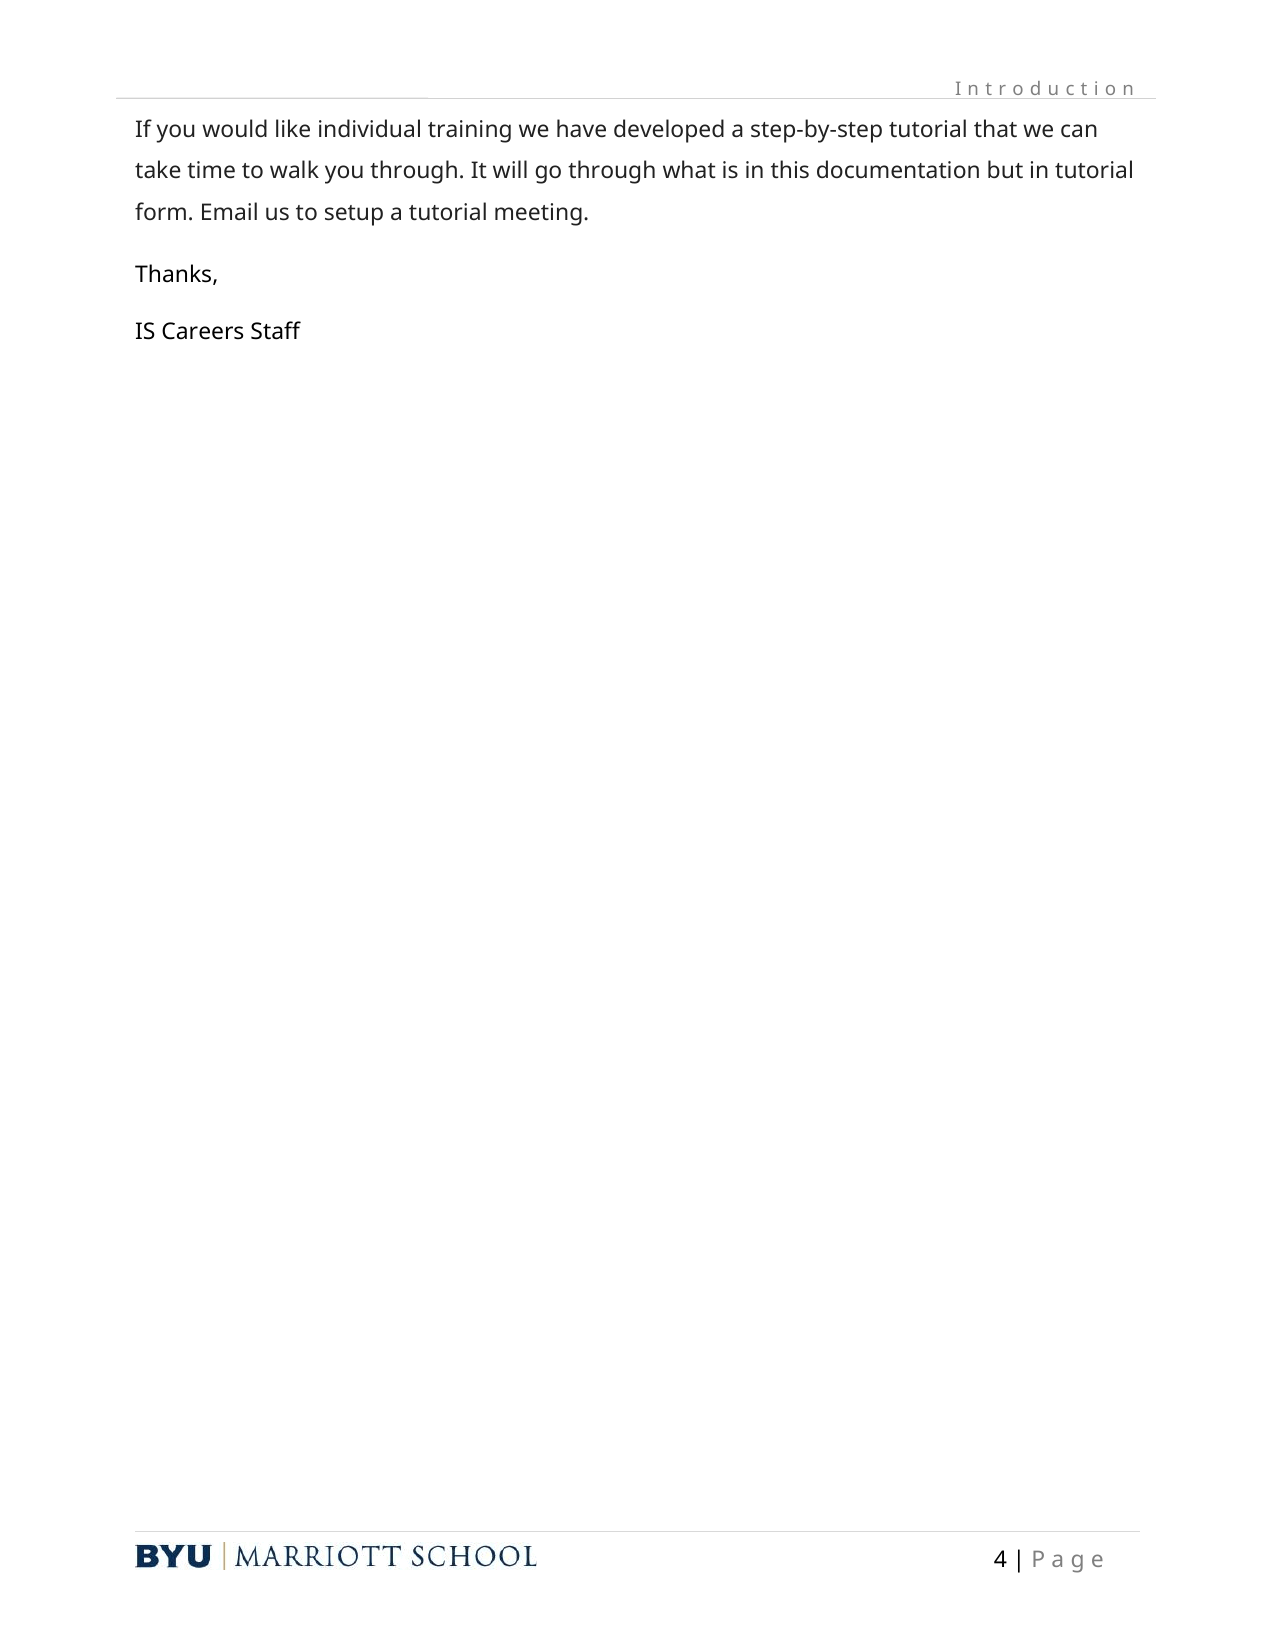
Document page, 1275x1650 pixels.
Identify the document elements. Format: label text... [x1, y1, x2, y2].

picture [135, 1542, 537, 1570]
text If you would like individual training we have developed a step-by-step tutorial that we can take time to walk you through. It will go through what is in this documentation but in tutorial form. Email us to setup a tutorial meeting. [135, 112, 1140, 227]
text IS Careers Staff [135, 315, 1140, 346]
text Thanks, [135, 258, 1140, 289]
